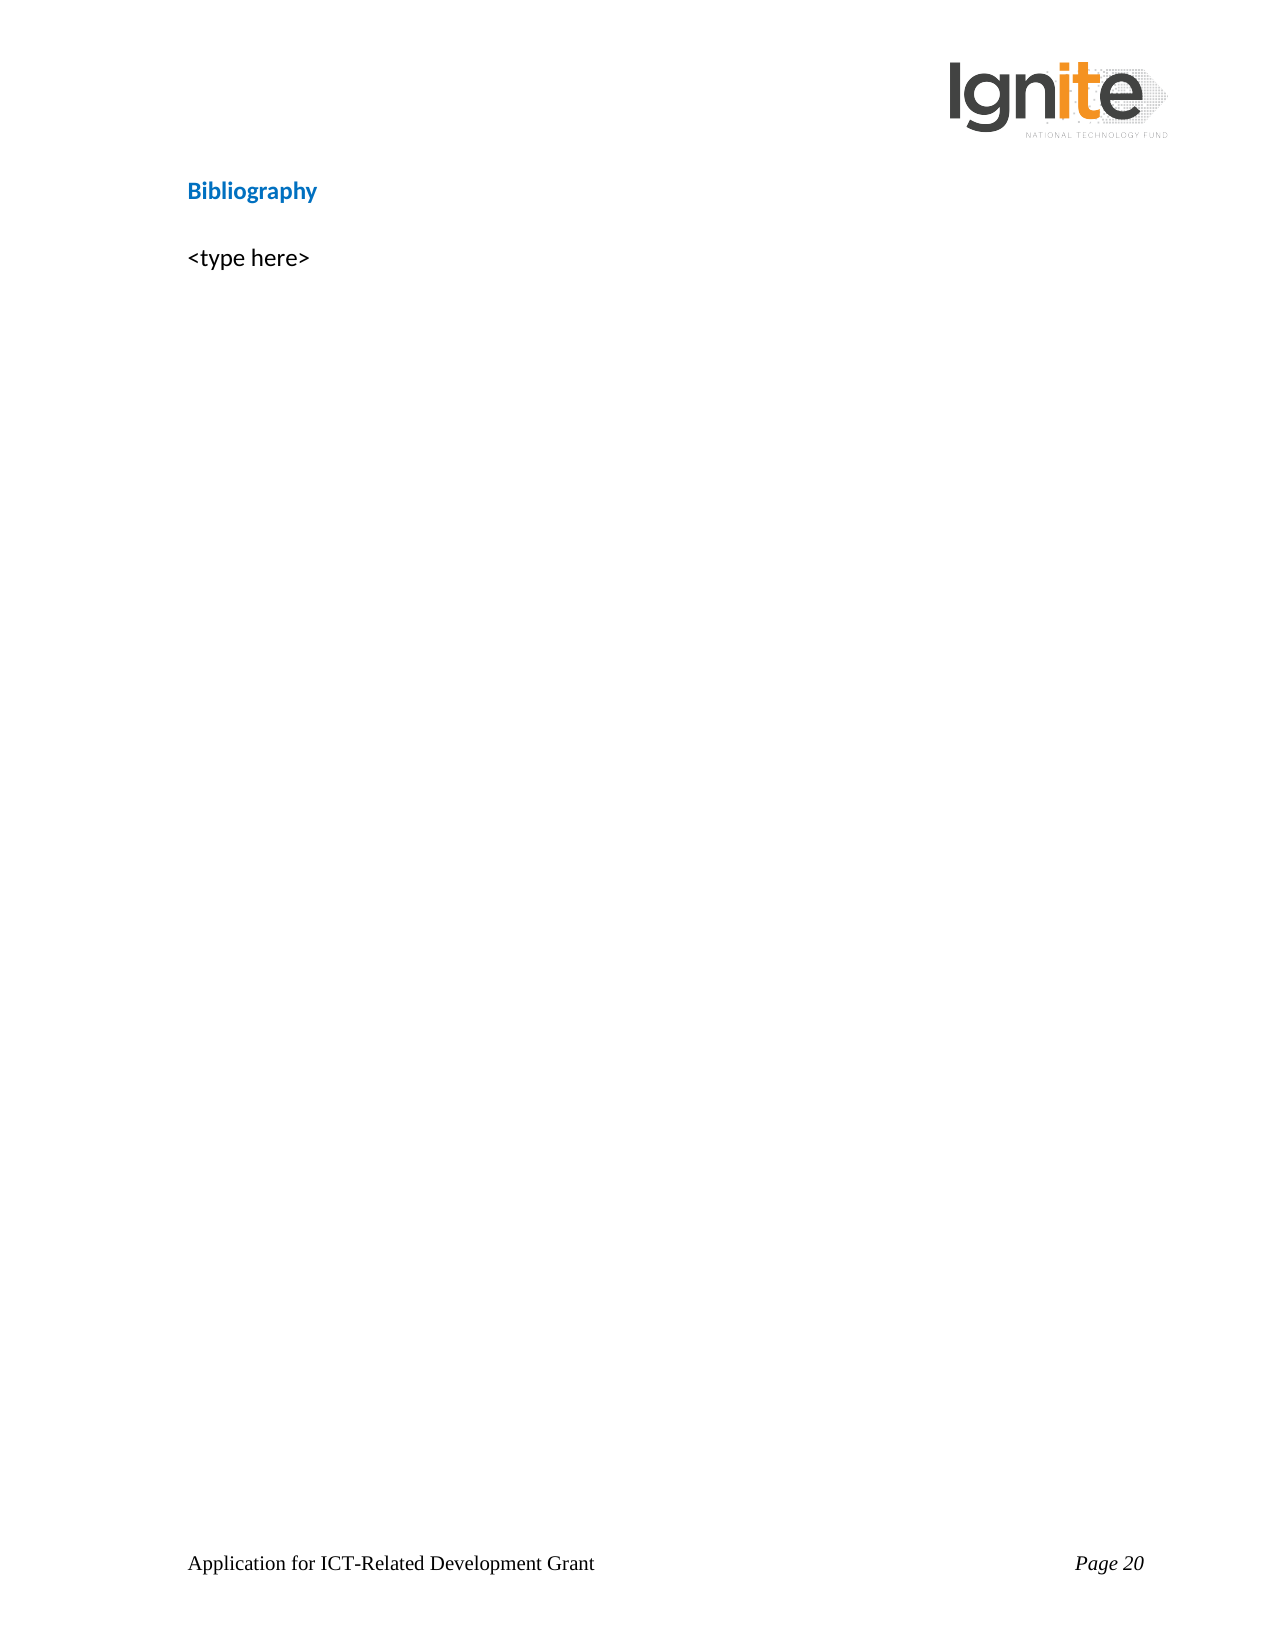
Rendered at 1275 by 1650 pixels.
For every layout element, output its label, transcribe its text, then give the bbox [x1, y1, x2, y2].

subtitle Bibliography [187, 175, 1162, 206]
picture [950, 62, 1168, 138]
text <type here> [187, 242, 1162, 273]
